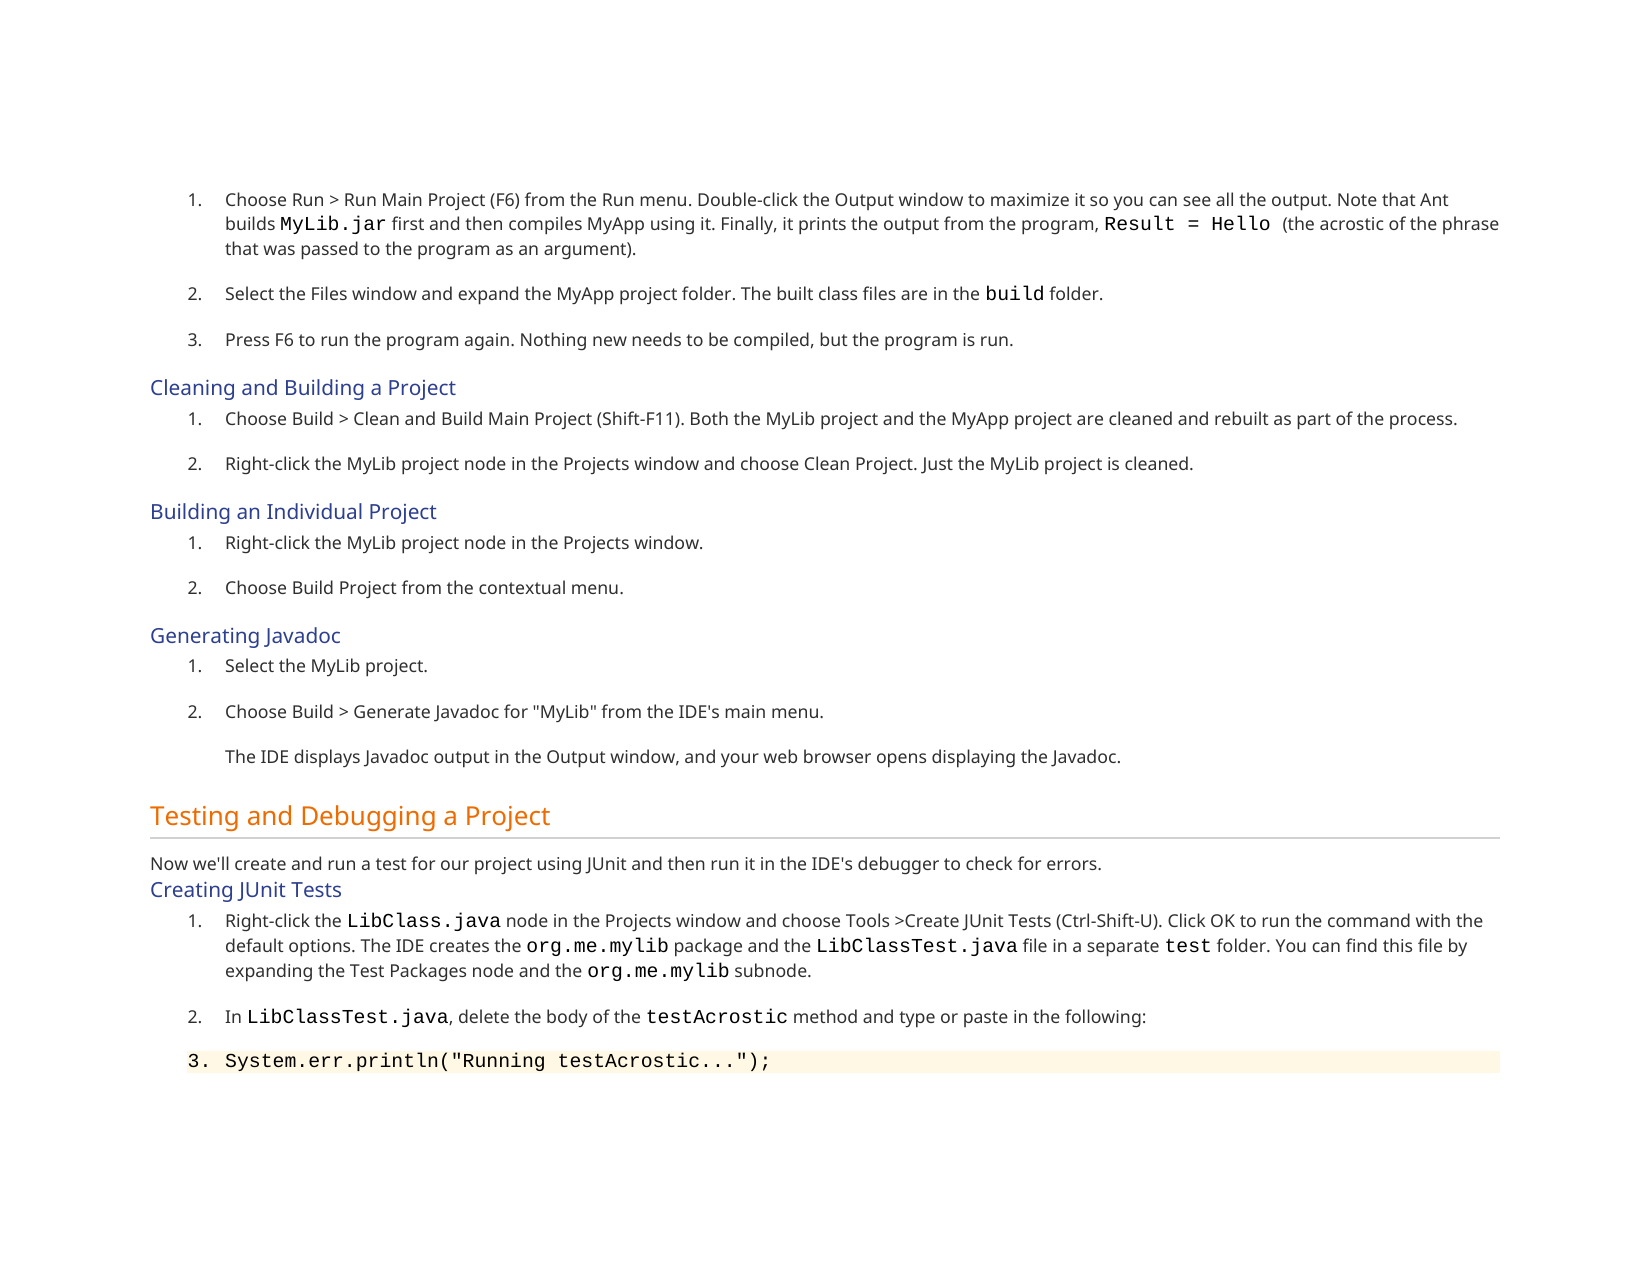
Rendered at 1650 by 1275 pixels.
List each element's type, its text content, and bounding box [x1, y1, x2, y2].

list Right-click the MyLib project node in the Projects window. [187, 530, 1500, 554]
list In LibClassTest.java, delete the body of the testAcrostic method and type or paste in the following: [187, 1004, 1500, 1029]
subtitle Testing and Debugging a Project [150, 798, 1500, 837]
list Select the MyLib project. [187, 654, 1500, 678]
list Right-click the MyLib project node in the Projects window and choose Clean Project. Just the MyLib project is cleaned. [187, 452, 1500, 476]
subtitle Cleaning and Building a Project [150, 373, 1500, 402]
text Now we'll create and run a test for our project using JUnit and then run it in the IDE's debugger to check for errors. [150, 851, 1500, 876]
list Choose Build Project from the contextual menu. [187, 575, 1500, 599]
list Press F6 to run the program again. Nothing new needs to be compiled, but the program is run. [187, 328, 1500, 352]
list System.err.println("Running testAcrostic..."); [187, 1051, 1500, 1073]
list Right-click the LibClass.java node in the Projects window and choose Tools >Create JUnit Tests (Ctrl-Shift-U). Click OK to run the command with the default options. The IDE creates the org.me.mylib package and the LibClassTest.java file in a separate test folder. You can find this file by expanding the Test Packages node and the org.me.mylib subnode. [187, 909, 1500, 983]
list Choose Build > Generate Javadoc for "MyLib" from the IDE's main menu. [187, 699, 1500, 723]
list Select the Files window and expand the MyApp project folder. The built class files are in the build folder. [187, 282, 1500, 307]
text The IDE displays Javadoc output in the Output window, and your web browser opens displaying the Javadoc. [225, 744, 1500, 769]
list Choose Build > Clean and Build Main Project (Shift-F11). Both the MyLib project and the MyApp project are cleaned and rebuilt as part of the process. [187, 406, 1500, 431]
list Choose Run > Run Main Project (F6) from the Run menu. Double-click the Output window to maximize it so you can see all the output. Note that Ant builds MyLib.jar first and then compiles MyApp using it. Finally, it prints the output from the program, Result = Hello (the acrostic of the phrase that was passed to the program as an argument). [187, 187, 1500, 261]
subtitle Building an Individual Project [150, 497, 1500, 525]
subtitle Creating JUnit Tests [150, 876, 1500, 904]
subtitle Generating Javadoc [150, 621, 1500, 649]
